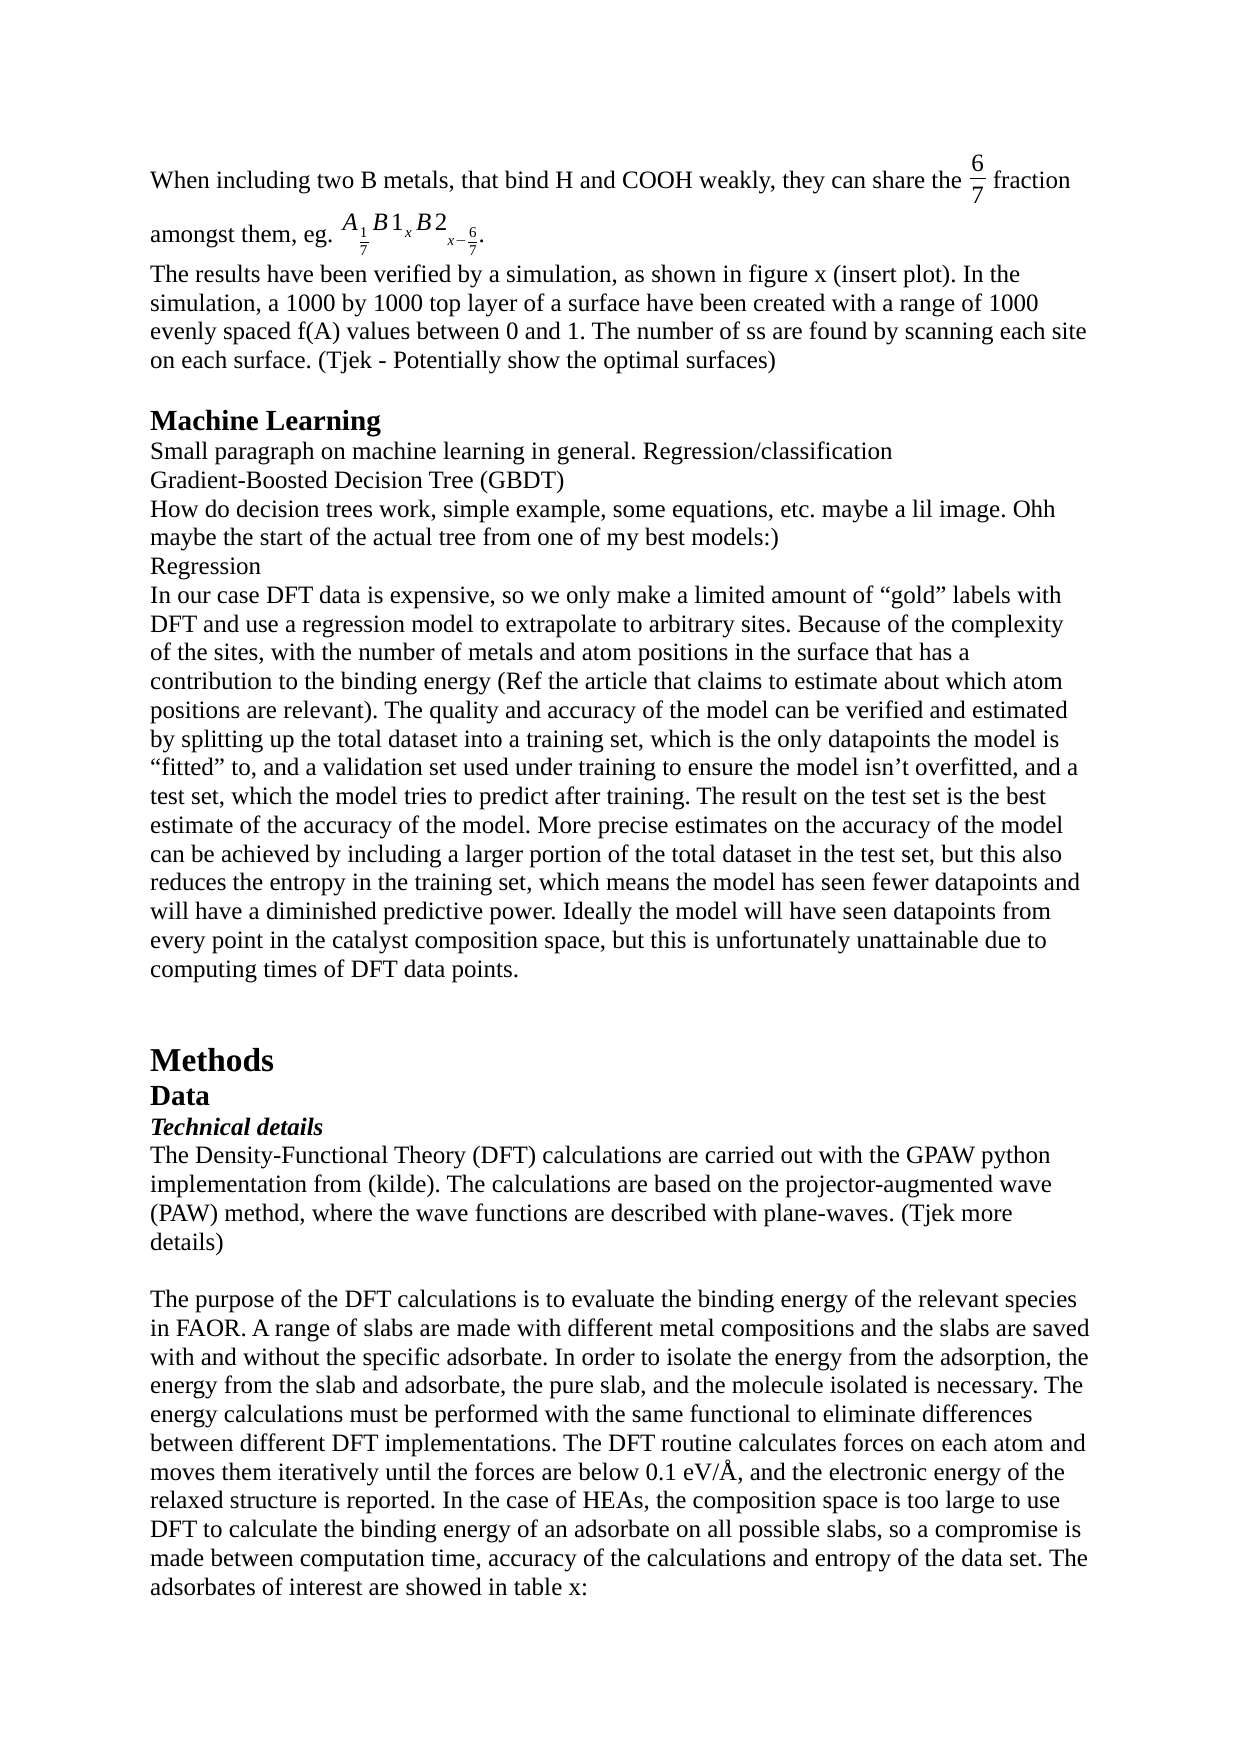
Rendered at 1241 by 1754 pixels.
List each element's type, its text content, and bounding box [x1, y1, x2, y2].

text The results have been verified by a simulation, as shown in figure x (insert plot). In the simulation, a 1000 by 1000 top layer of a surface have been created with a range of 1000 evenly spaced f(A) values between 0 and 1. The number of ss are found by scanning each site on each surface. (Tjek - Potentially show the optimal surfaces) [150, 259, 1090, 374]
text Data [150, 1078, 1090, 1112]
text Technical details [150, 1112, 1090, 1141]
text Machine Learning [150, 403, 1090, 436]
text Methods [150, 1040, 1090, 1078]
text When including two B metals, that bind H and COOH weakly, they can share the fraction amongst them, eg. . [150, 150, 1090, 259]
text The Density-Functional Theory (DFT) calculations are carried out with the GPAW python implementation from (kilde). The calculations are based on the projector-augmented wave (PAW) method, where the wave functions are described with plane-waves. (Tjek more details) [150, 1141, 1090, 1256]
text In our case DFT data is expensive, so we only make a limited amount of “gold” labels with DFT and use a regression model to extrapolate to arbitrary sites. Because of the complexity of the sites, with the number of metals and atom positions in the surface that has a contribution to the binding energy (Ref the article that claims to estimate about which atom positions are relevant). The quality and accuracy of the model can be verified and estimated by splitting up the total dataset into a training set, which is the only datapoints the model is “fitted” to, and a validation set used under training to ensure the model isn’t overfitted, and a test set, which the model tries to predict after training. The result on the test set is the best estimate of the accuracy of the model. More precise estimates on the accuracy of the model can be achieved by including a larger portion of the total dataset in the test set, but this also reduces the entropy in the training set, which means the model has seen fewer datapoints and will have a diminished predictive power. Ideally the model will have seen datapoints from every point in the catalyst composition space, but this is unfortunately unattainable due to computing times of DFT data points. [150, 580, 1090, 982]
text Small paragraph on machine learning in general. Regression/classification [150, 436, 1090, 465]
text Gradient-Boosted Decision Tree (GBDT) [150, 465, 1090, 494]
text The purpose of the DFT calculations is to evaluate the binding energy of the relevant species in FAOR. A range of slabs are made with different metal compositions and the slabs are saved with and without the specific adsorbate. In order to isolate the energy from the adsorption, the energy from the slab and adsorbate, the pure slab, and the molecule isolated is necessary. The energy calculations must be performed with the same functional to eliminate differences between different DFT implementations. The DFT routine calculates forces on each atom and moves them iteratively until the forces are below 0.1 eV/Å, and the electronic energy of the relaxed structure is reported. In the case of HEAs, the composition space is too large to use DFT to calculate the binding energy of an adsorbate on all possible slabs, so a compromise is made between computation time, accuracy of the calculations and entropy of the data set. The adsorbates of interest are showed in table x: [150, 1284, 1090, 1601]
text Regression [150, 551, 1090, 580]
